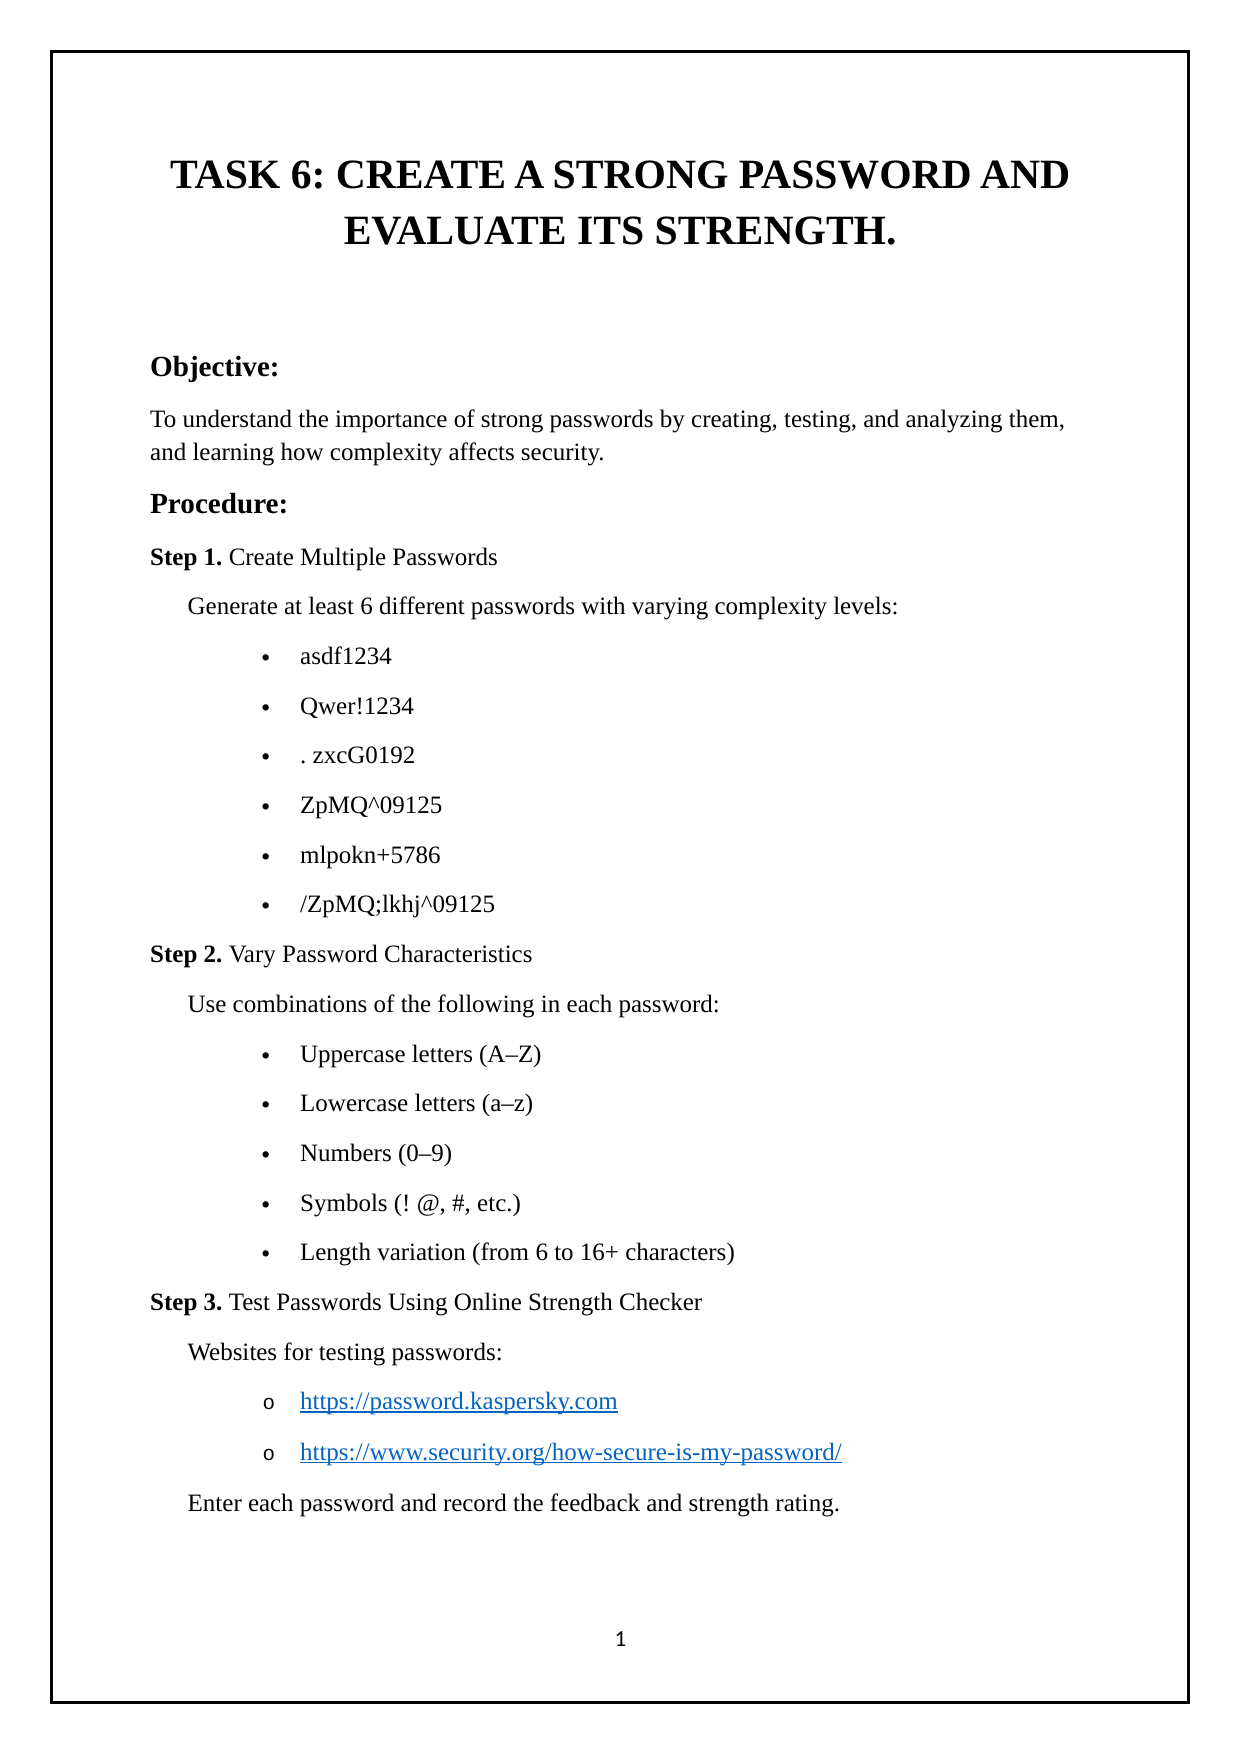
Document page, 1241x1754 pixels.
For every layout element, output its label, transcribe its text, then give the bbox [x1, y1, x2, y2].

list Length variation (from 6 to 16+ characters) [262, 1237, 1090, 1266]
text Enter each password and record the feedback and strength rating. [150, 1488, 1090, 1516]
list Numbers (0–9) [262, 1138, 1090, 1167]
text Use combinations of the following in each password: [150, 989, 1090, 1018]
list https://www.security.org/how-secure-is-my-password/ [262, 1437, 1090, 1467]
text Step 3. Test Passwords Using Online Strength Checker [150, 1287, 1090, 1316]
list . zxcG0192 [262, 741, 1090, 769]
text TASK 6: CREATE A STRONG PASSWORD AND EVALUATE ITS STRENGTH. [150, 150, 1090, 253]
list Uppercase letters (A–Z) [262, 1039, 1090, 1067]
text Step 2. Vary Password Characteristics [150, 939, 1090, 968]
text Step 1. Create Multiple Passwords [150, 542, 1090, 571]
list Qwer!1234 [262, 691, 1090, 719]
text To understand the importance of strong passwords by creating, testing, and analyzing them, and learning how complexity affects security. [150, 404, 1090, 466]
text Generate at least 6 different passwords with varying complexity levels: [150, 591, 1090, 620]
list https://password.kaspersky.com [262, 1386, 1090, 1416]
list ZpMQ^09125 [262, 790, 1090, 819]
list mlpokn+5786 [262, 840, 1090, 869]
text Procedure: [150, 487, 1090, 520]
text Objective: [150, 349, 1090, 382]
text Websites for testing passwords: [150, 1337, 1090, 1366]
list /ZpMQ;lkhj^09125 [262, 889, 1090, 918]
list asdf1234 [262, 641, 1090, 670]
list Symbols (! @, #, etc.) [262, 1188, 1090, 1216]
list Lowercase letters (a–z) [262, 1088, 1090, 1117]
